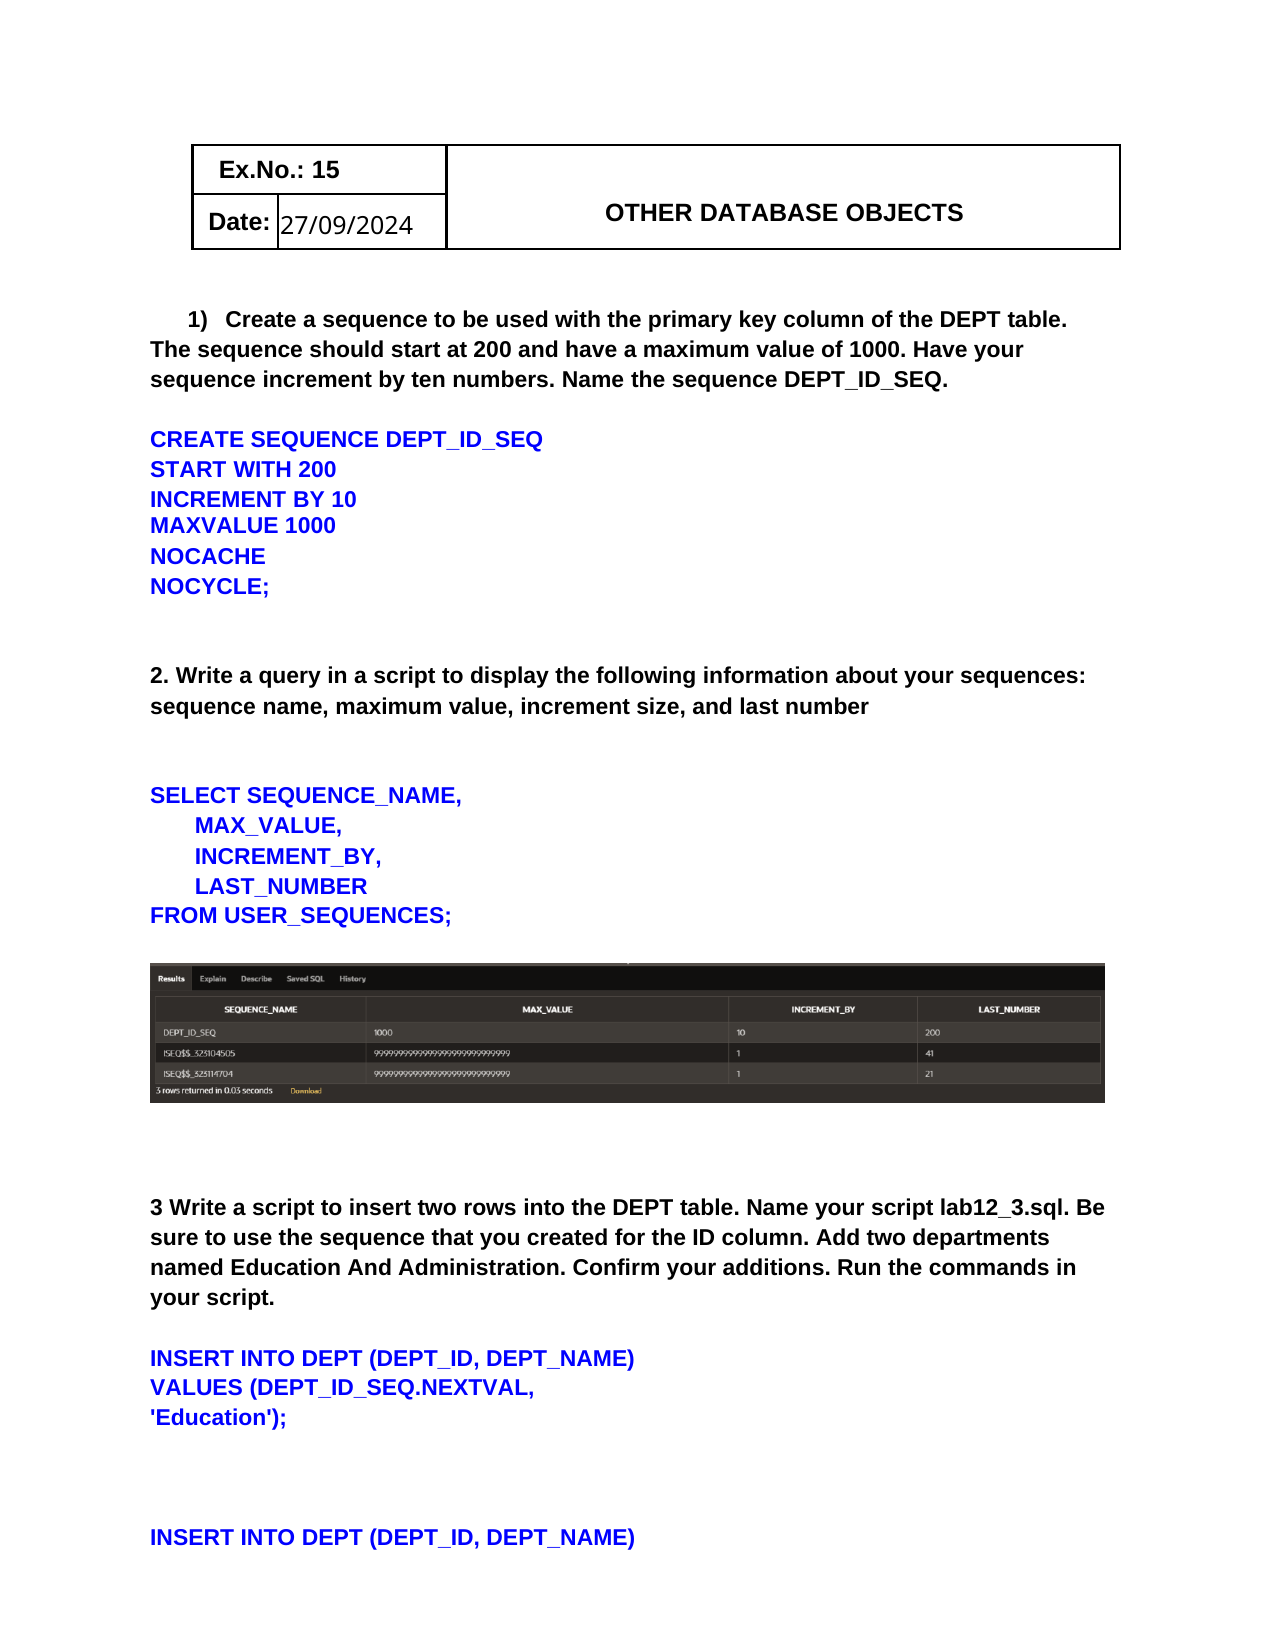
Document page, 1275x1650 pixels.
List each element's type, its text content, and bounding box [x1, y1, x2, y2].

table_header OTHER DATABASE OBJECTS [448, 146, 1119, 247]
text INSERT INTO DEPT (DEPT_ID, DEPT_NAME) VALUES (DEPT_ID_SEQ.NEXTVAL, 'Education'); [150, 1344, 677, 1430]
text 2. Write a query in a script to display the following information about your sequences: sequence name, maximum value, increment size, and last number [150, 662, 1115, 719]
list Create a sequence to be used with the primary key column of the DEPT table. The sequence should start at 200 and have a maximum value of 1000. Have your sequence increment by ten numbers. Name the sequence DEPT_ID_SEQ. [150, 306, 1114, 393]
table_cell 27/09/2024 [279, 195, 445, 247]
text INCREMENT BY 10 [150, 487, 1225, 512]
text MAXVALUE 1000 NOCACHE NOCYCLE; [150, 512, 338, 599]
text FROM USER_SEQUENCES; [150, 903, 1225, 929]
table_cell Date: [194, 195, 277, 247]
text SELECT SEQUENCE_NAME, MAX_VALUE, INCREMENT_BY, LAST_NUMBER [150, 782, 462, 899]
table_header Ex.No.: 15 [194, 146, 445, 193]
text 3 Write a script to insert two rows into the DEPT table. Name your script lab12_3.sql. Be sure to use the sequence that you created for the ID column. Add two departments named Education And Administration. Confirm your additions. Run the commands in your script. [150, 1193, 1115, 1310]
text INSERT INTO DEPT (DEPT_ID, DEPT_NAME) [150, 1523, 1225, 1550]
picture [150, 963, 1105, 1103]
text CREATE SEQUENCE DEPT_ID_SEQ START WITH 200 [150, 426, 546, 483]
